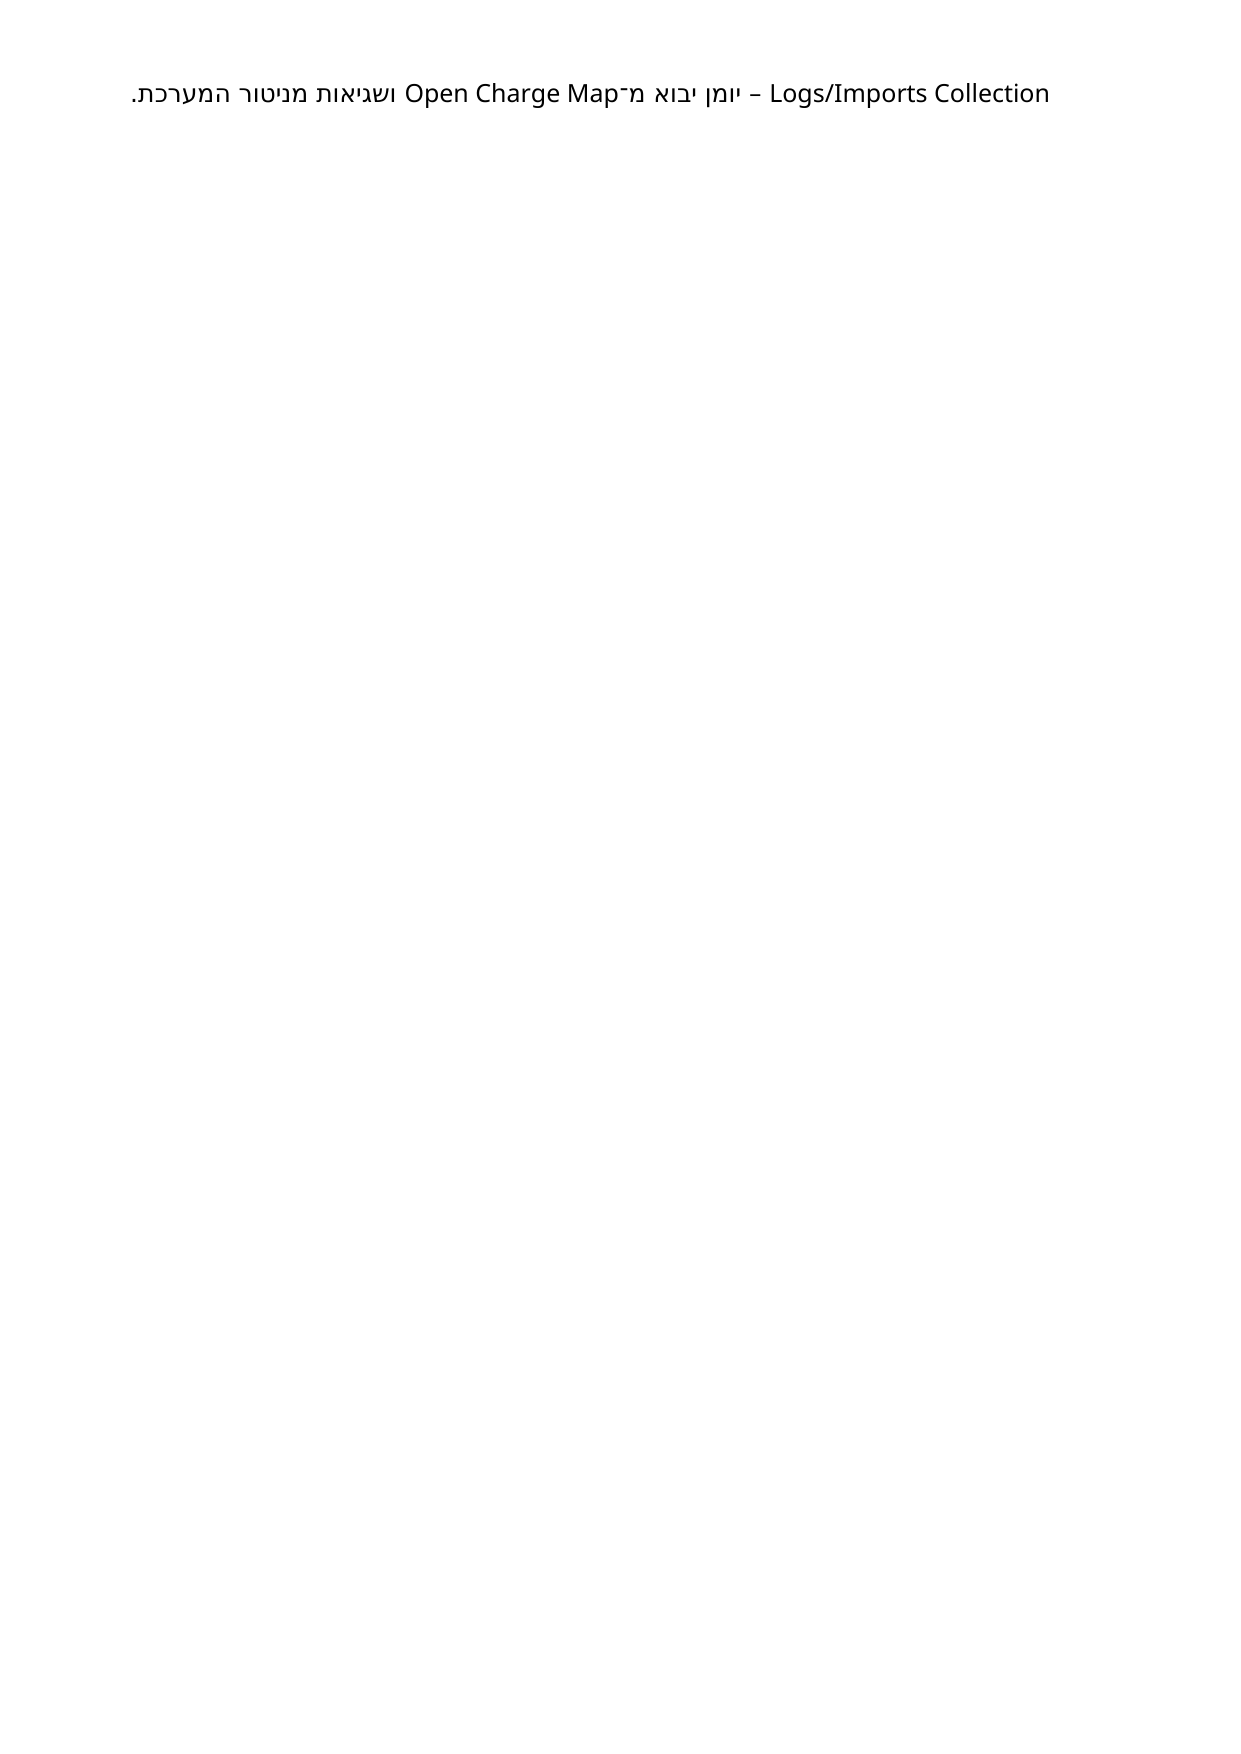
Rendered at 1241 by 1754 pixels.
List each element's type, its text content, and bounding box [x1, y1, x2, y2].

text Logs/Imports Collection – יומן יבוא מ־Open Charge Map ושגיאות מניטור המערכת. [119, 75, 1050, 109]
